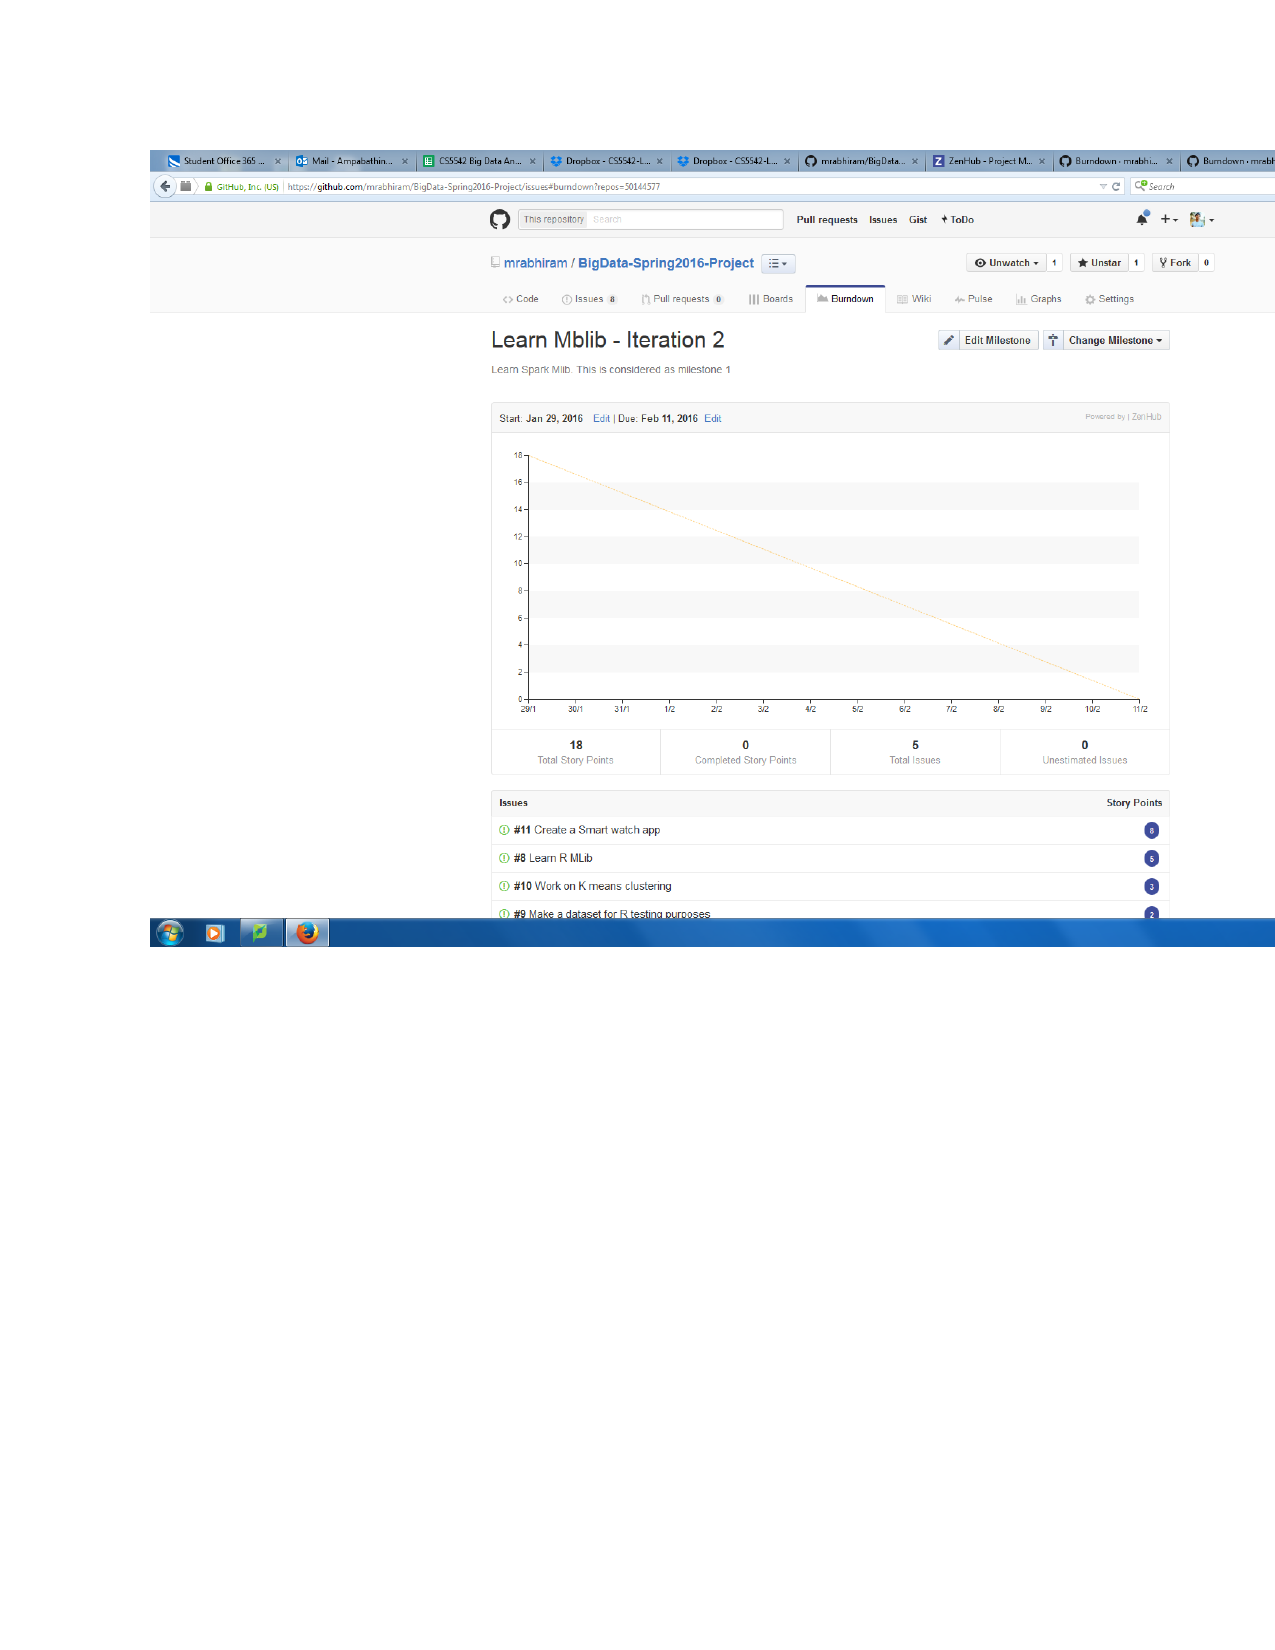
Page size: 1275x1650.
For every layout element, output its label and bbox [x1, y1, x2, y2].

picture [150, 150, 1275, 947]
